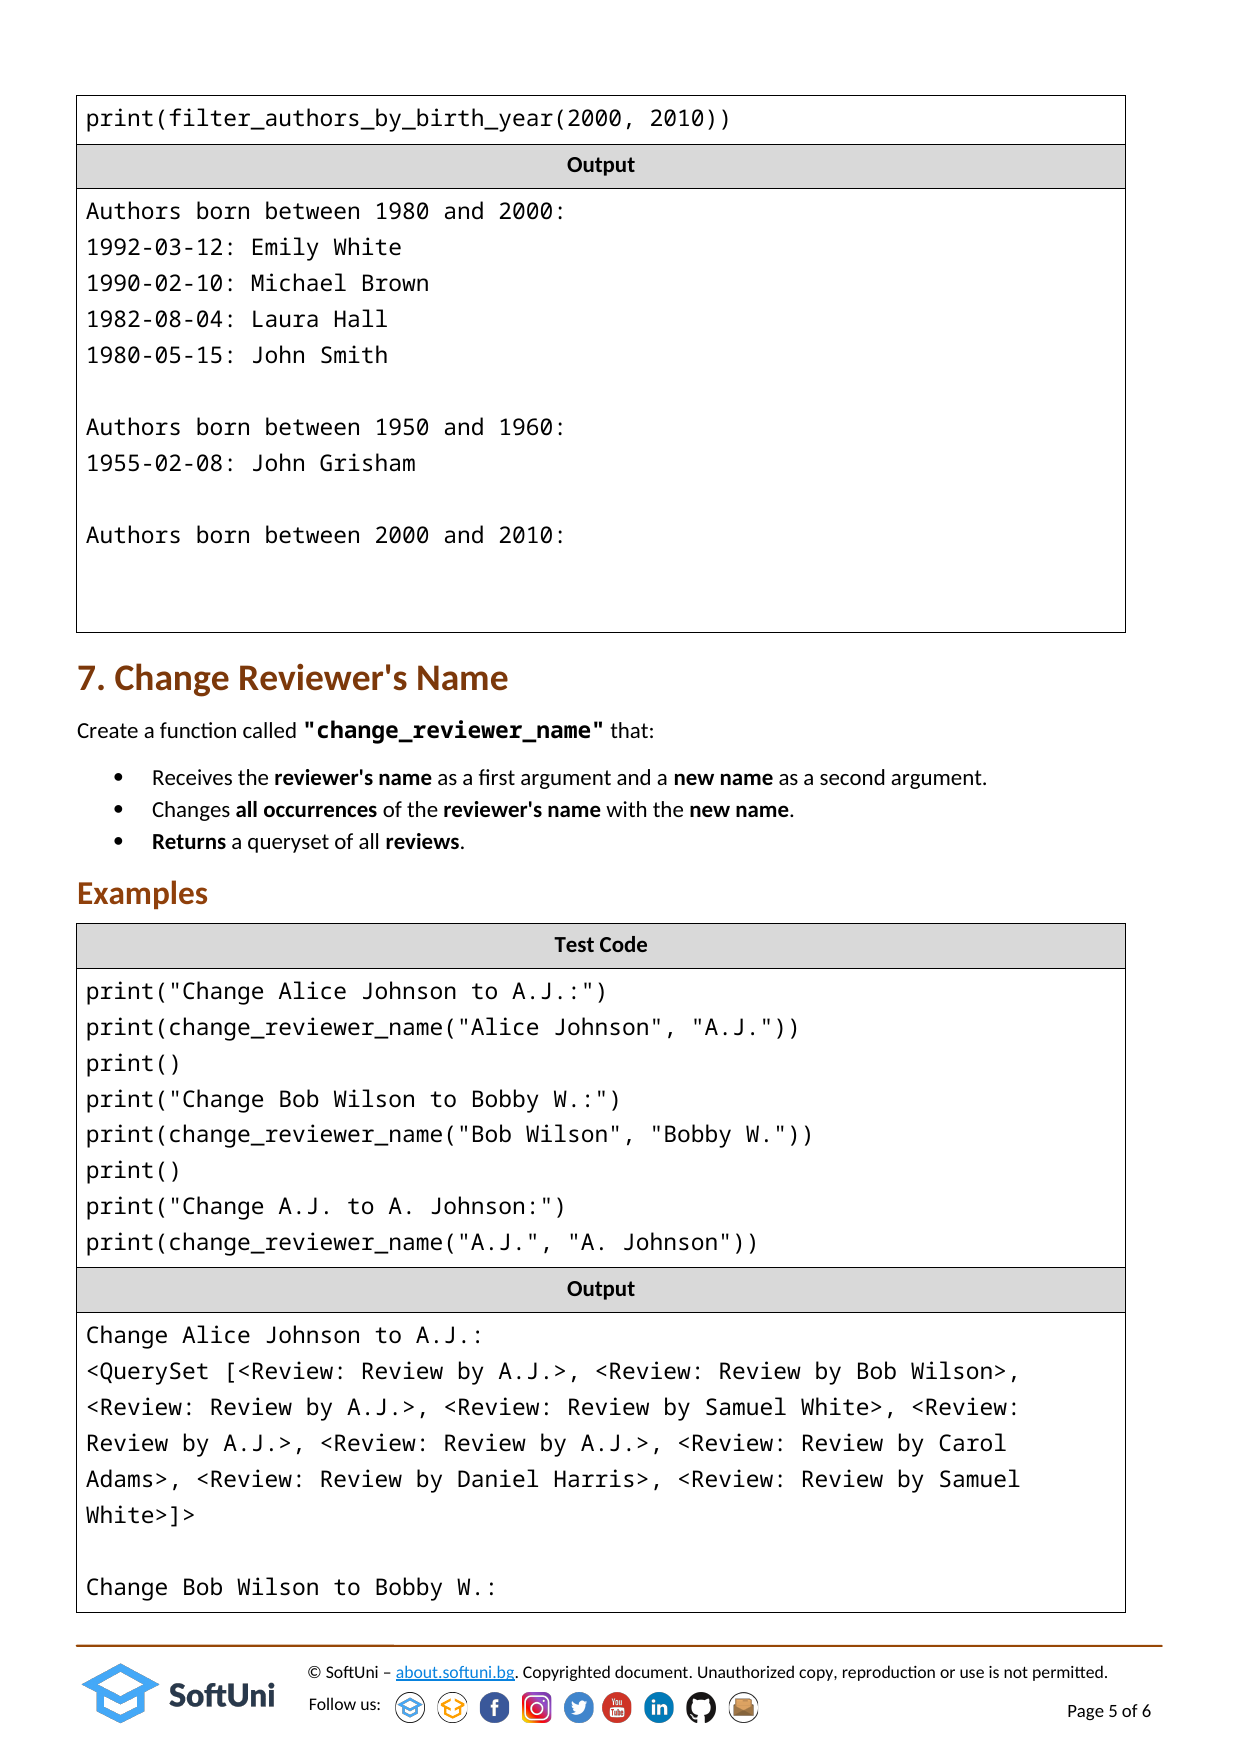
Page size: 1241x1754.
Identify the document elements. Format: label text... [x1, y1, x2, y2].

picture [75, 1658, 281, 1729]
picture [437, 1692, 468, 1723]
picture [658, 1705, 667, 1714]
subtitle Examples [77, 872, 1163, 913]
picture [665, 1714, 674, 1723]
table_cell Output [77, 1268, 1125, 1312]
table_header Test Code [77, 924, 1125, 968]
picture [564, 1692, 594, 1723]
picture [395, 1692, 425, 1723]
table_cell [77, 96, 1125, 143]
table_cell Output [77, 145, 1125, 188]
picture [602, 1692, 632, 1723]
picture [522, 1692, 552, 1723]
table_cell print("Change Alice Johnson to A.J.:") print(change_reviewer_name("Alice Johnson", "A.J.")) print() print("Change Bob Wilson to Bobby W.:") print(change_reviewer_name("Bob Wilson", "Bobby W.")) print() print("Change A.J. to A. Johnson:") print(change_reviewer_name("A.J.", "A. Johnson")) [77, 969, 1125, 1267]
list Changes all occurrences of the reviewer's name with the new name. [114, 795, 1163, 823]
picture [728, 1692, 759, 1723]
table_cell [77, 1313, 1125, 1612]
list Receives the reviewer's name as a first argument and a new name as a second argument. [114, 763, 1163, 791]
picture [644, 1714, 653, 1723]
list Returns a queryset of all reviews. [114, 827, 1163, 855]
subtitle Change Reviewer's Name [77, 653, 1163, 699]
picture [644, 1692, 653, 1701]
table_cell Authors born between 1980 and 2000: 1992-03-12: Emily White 1990-02-10: Michael Brown 1982-08-04: Laura Hall 1980-05-15: John Smith Authors born between 1950 and 1960: 1955-02-08: John Grisham Authors born between 2000 and 2010: [77, 189, 1125, 632]
picture [479, 1692, 510, 1723]
text Create a function called "change_reviewer_name" that: [77, 714, 1163, 746]
picture [686, 1692, 716, 1723]
picture [665, 1692, 674, 1701]
